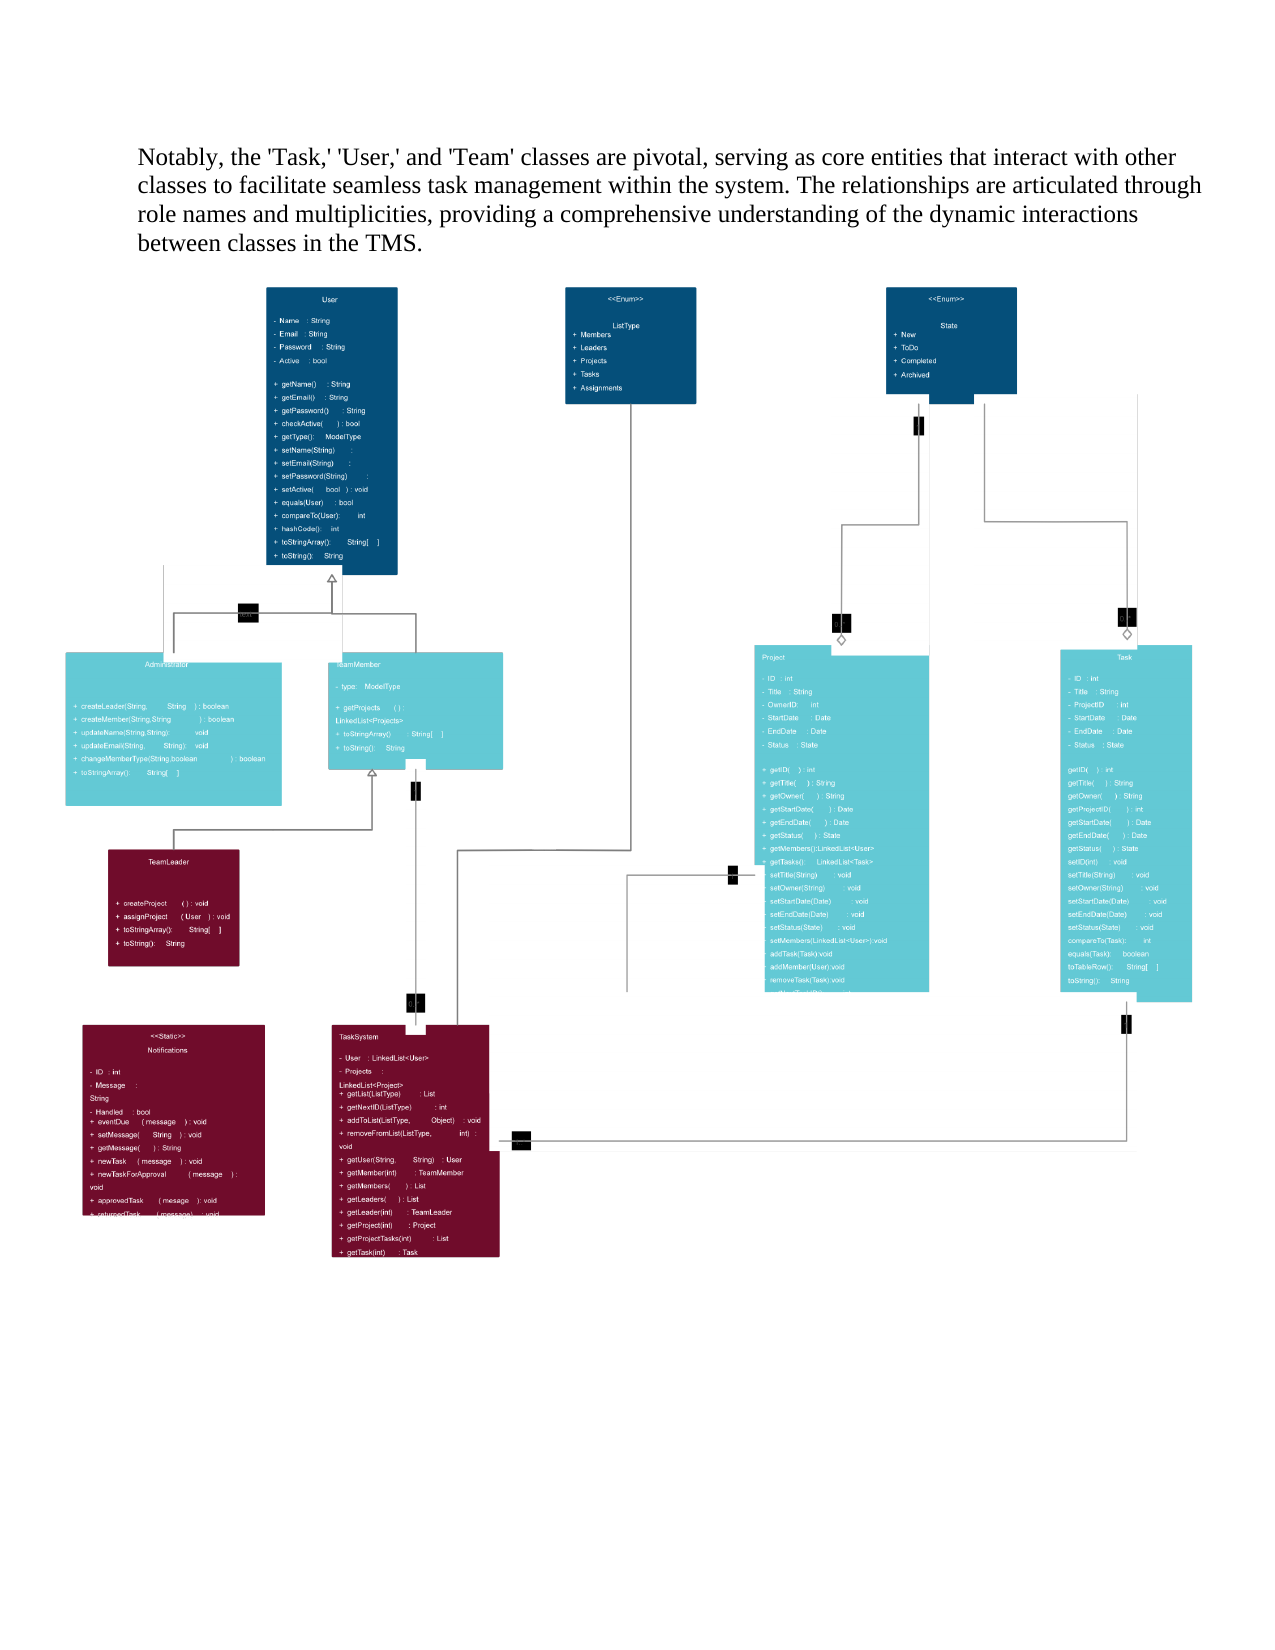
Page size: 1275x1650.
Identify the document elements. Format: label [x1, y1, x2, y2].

text [137, 142, 1212, 257]
picture [62, 285, 1194, 1259]
